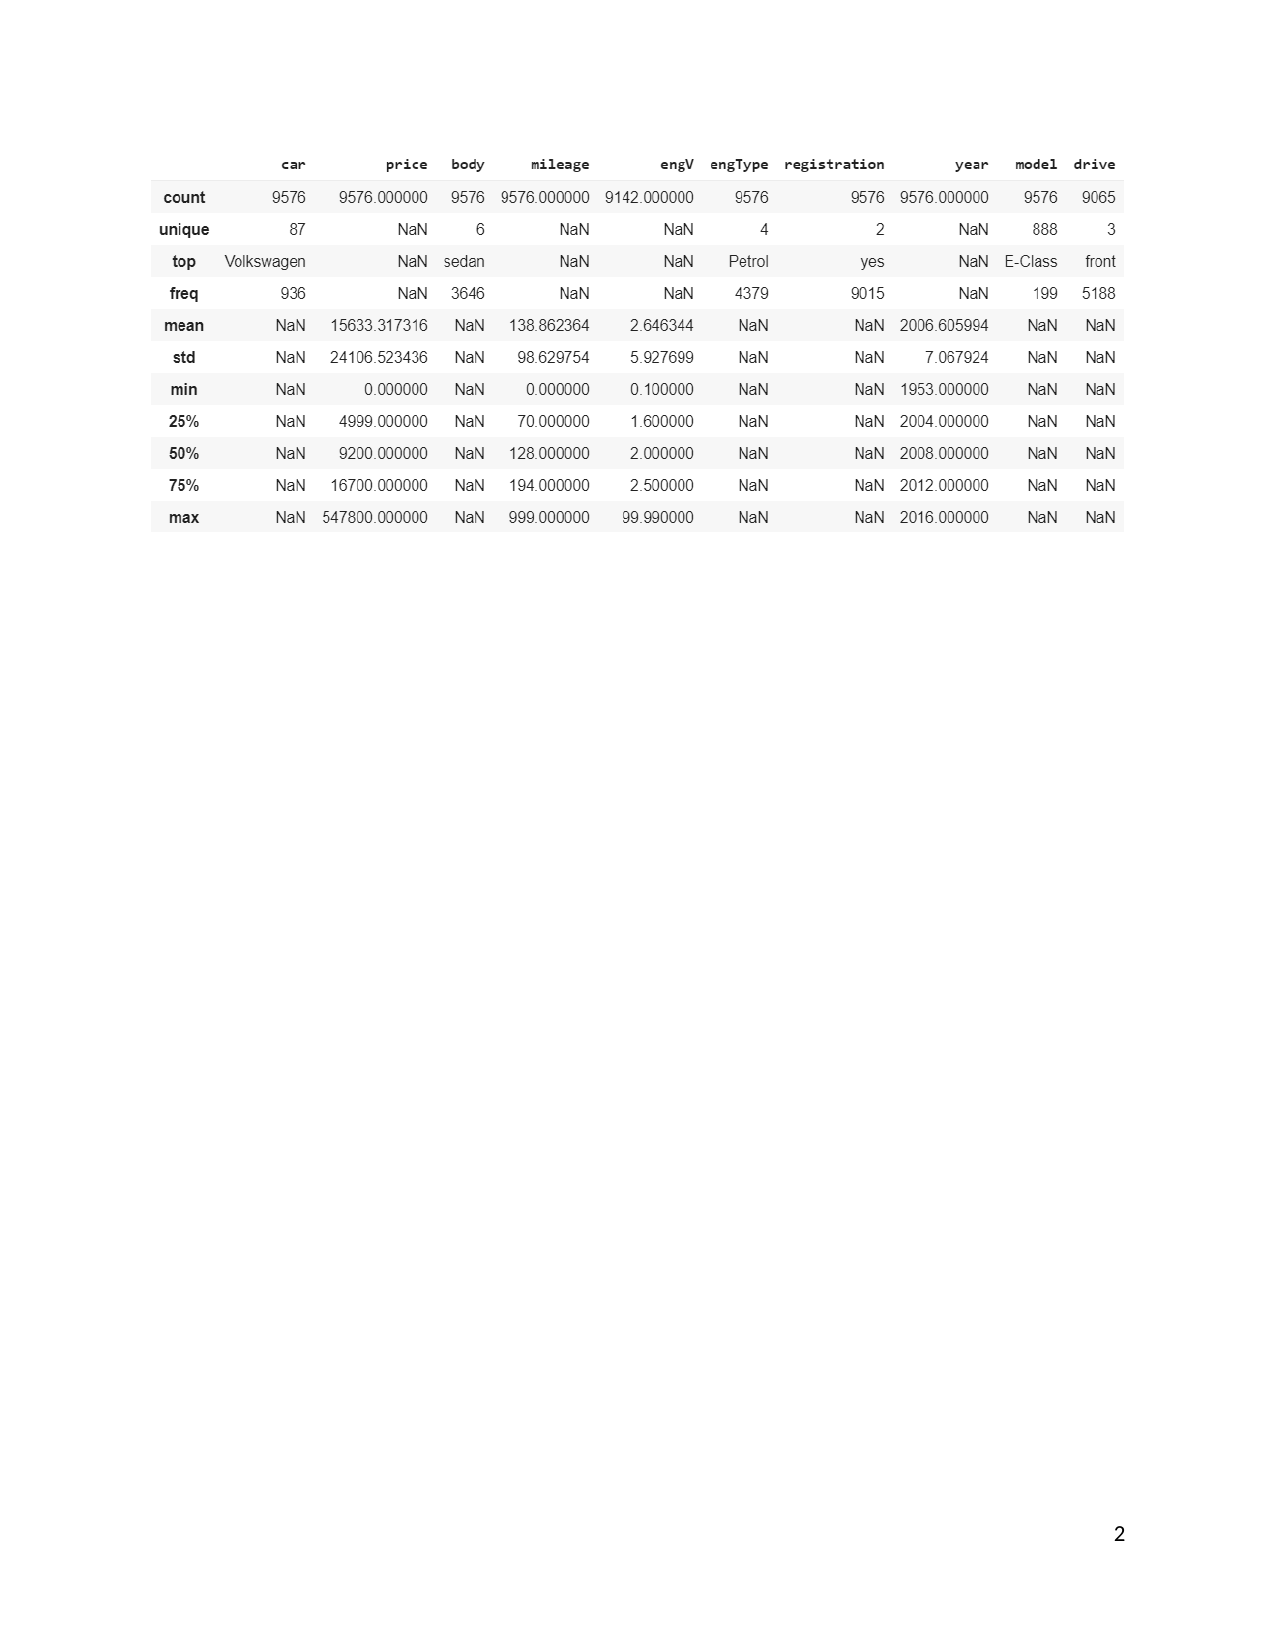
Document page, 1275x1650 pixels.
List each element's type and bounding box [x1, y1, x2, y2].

picture [150, 150, 1125, 532]
